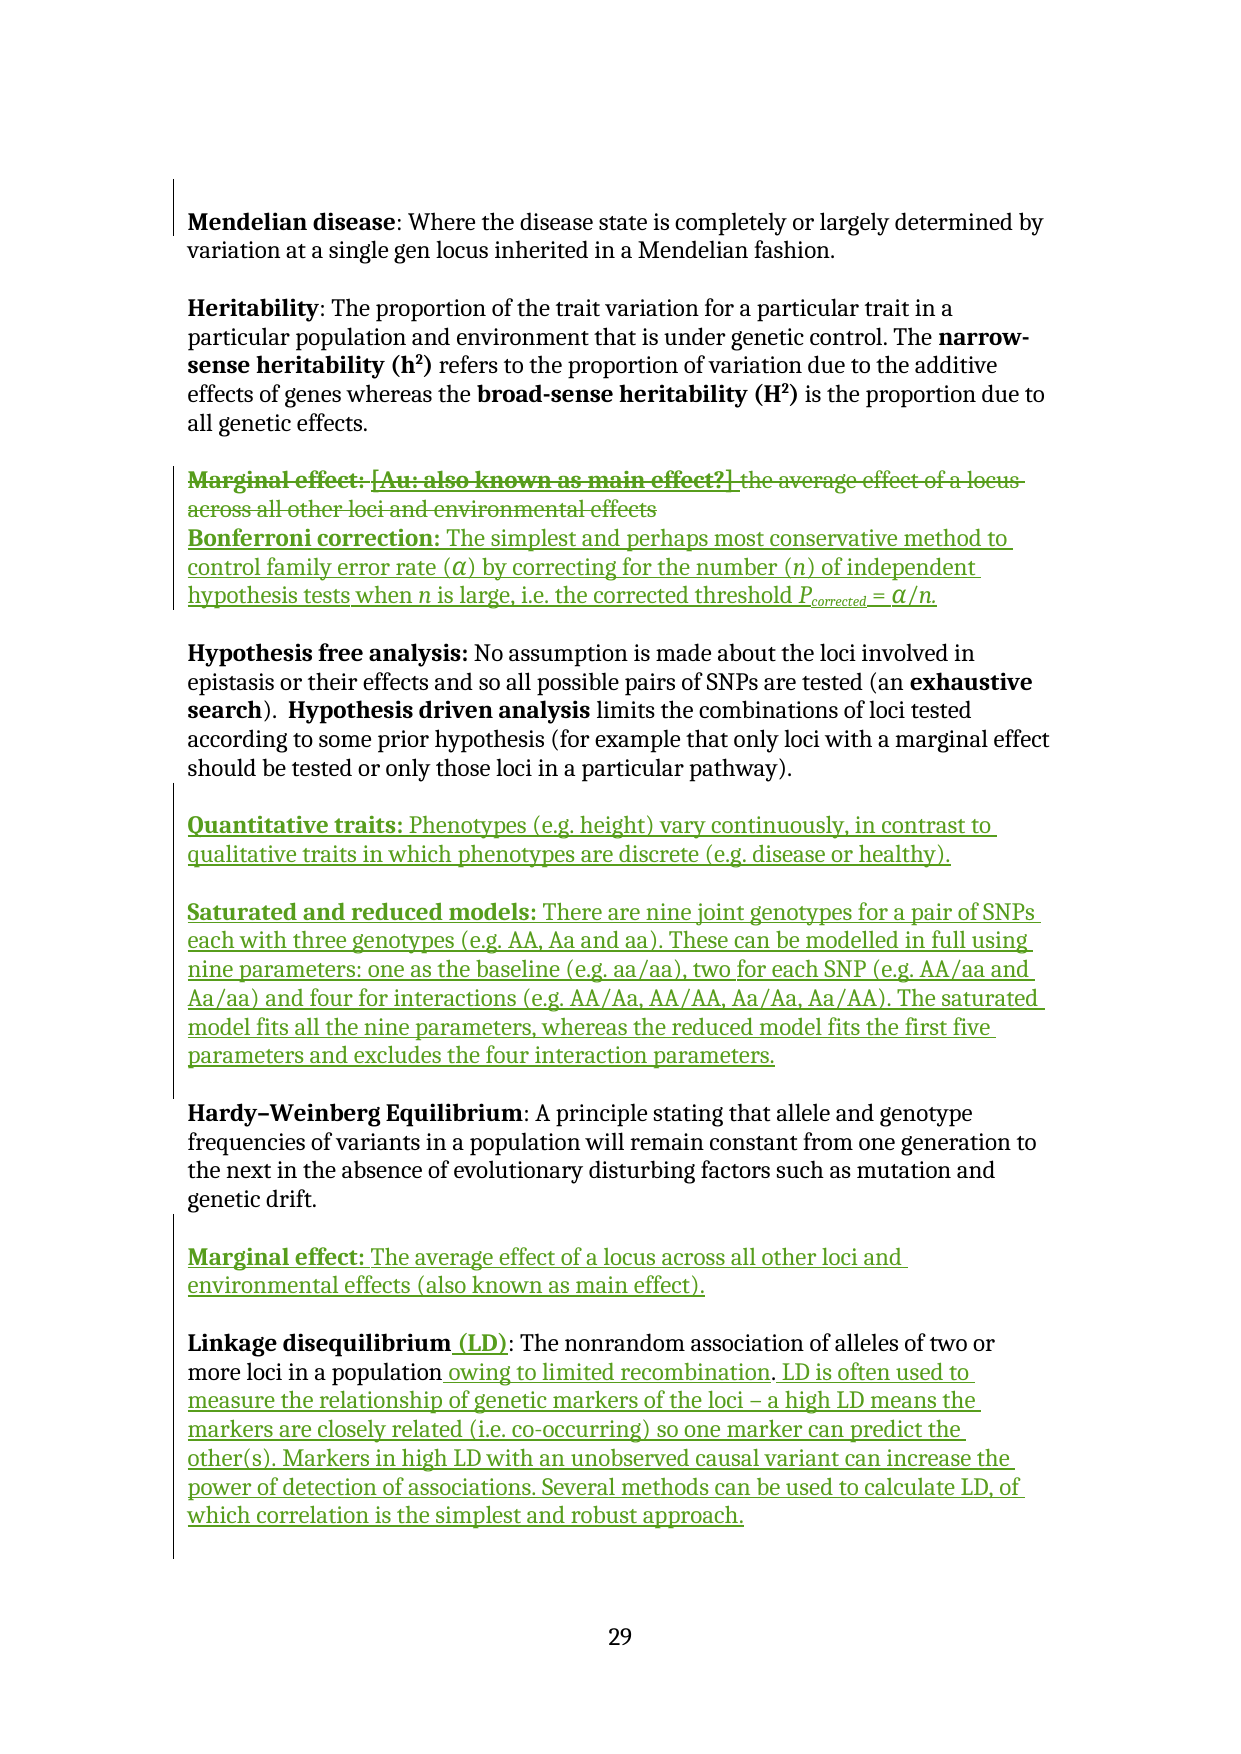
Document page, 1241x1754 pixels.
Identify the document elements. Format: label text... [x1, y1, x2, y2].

text Heritability: The proportion of the trait variation for a particular trait in a particular population and environment that is under genetic control. The narrow-sense heritability (h2) refers to the proportion of variation due to the additive effects of genes whereas the broad-sense heritability (H2) is the proportion due to all genetic effects. [187, 294, 1053, 437]
text Mendelian disease: Where the disease state is completely or largely determined by variation at a single gen locus inherited in a Mendelian fashion. [187, 207, 1053, 265]
text Hypothesis free analysis: No assumption is made about the loci involved in epistasis or their effects and so all possible pairs of SNPs are tested (an exhaustive search). Hypothesis driven analysis limits the combinations of loci tested according to some prior hypothesis (for example that only loci with a marginal effect should be tested or only those loci in a particular pathway). [187, 639, 1053, 782]
text Linkage disequilibrium: The nonrandom association of alleles of two or more loci in a population. [187, 1329, 1053, 1530]
text Hardy–Weinberg Equilibrium: A principle stating that allele and genotype frequencies of variants in a population will remain constant from one generation to the next in the absence of evolutionary disturbing factors such as mutation and genetic drift. [187, 1099, 1053, 1214]
